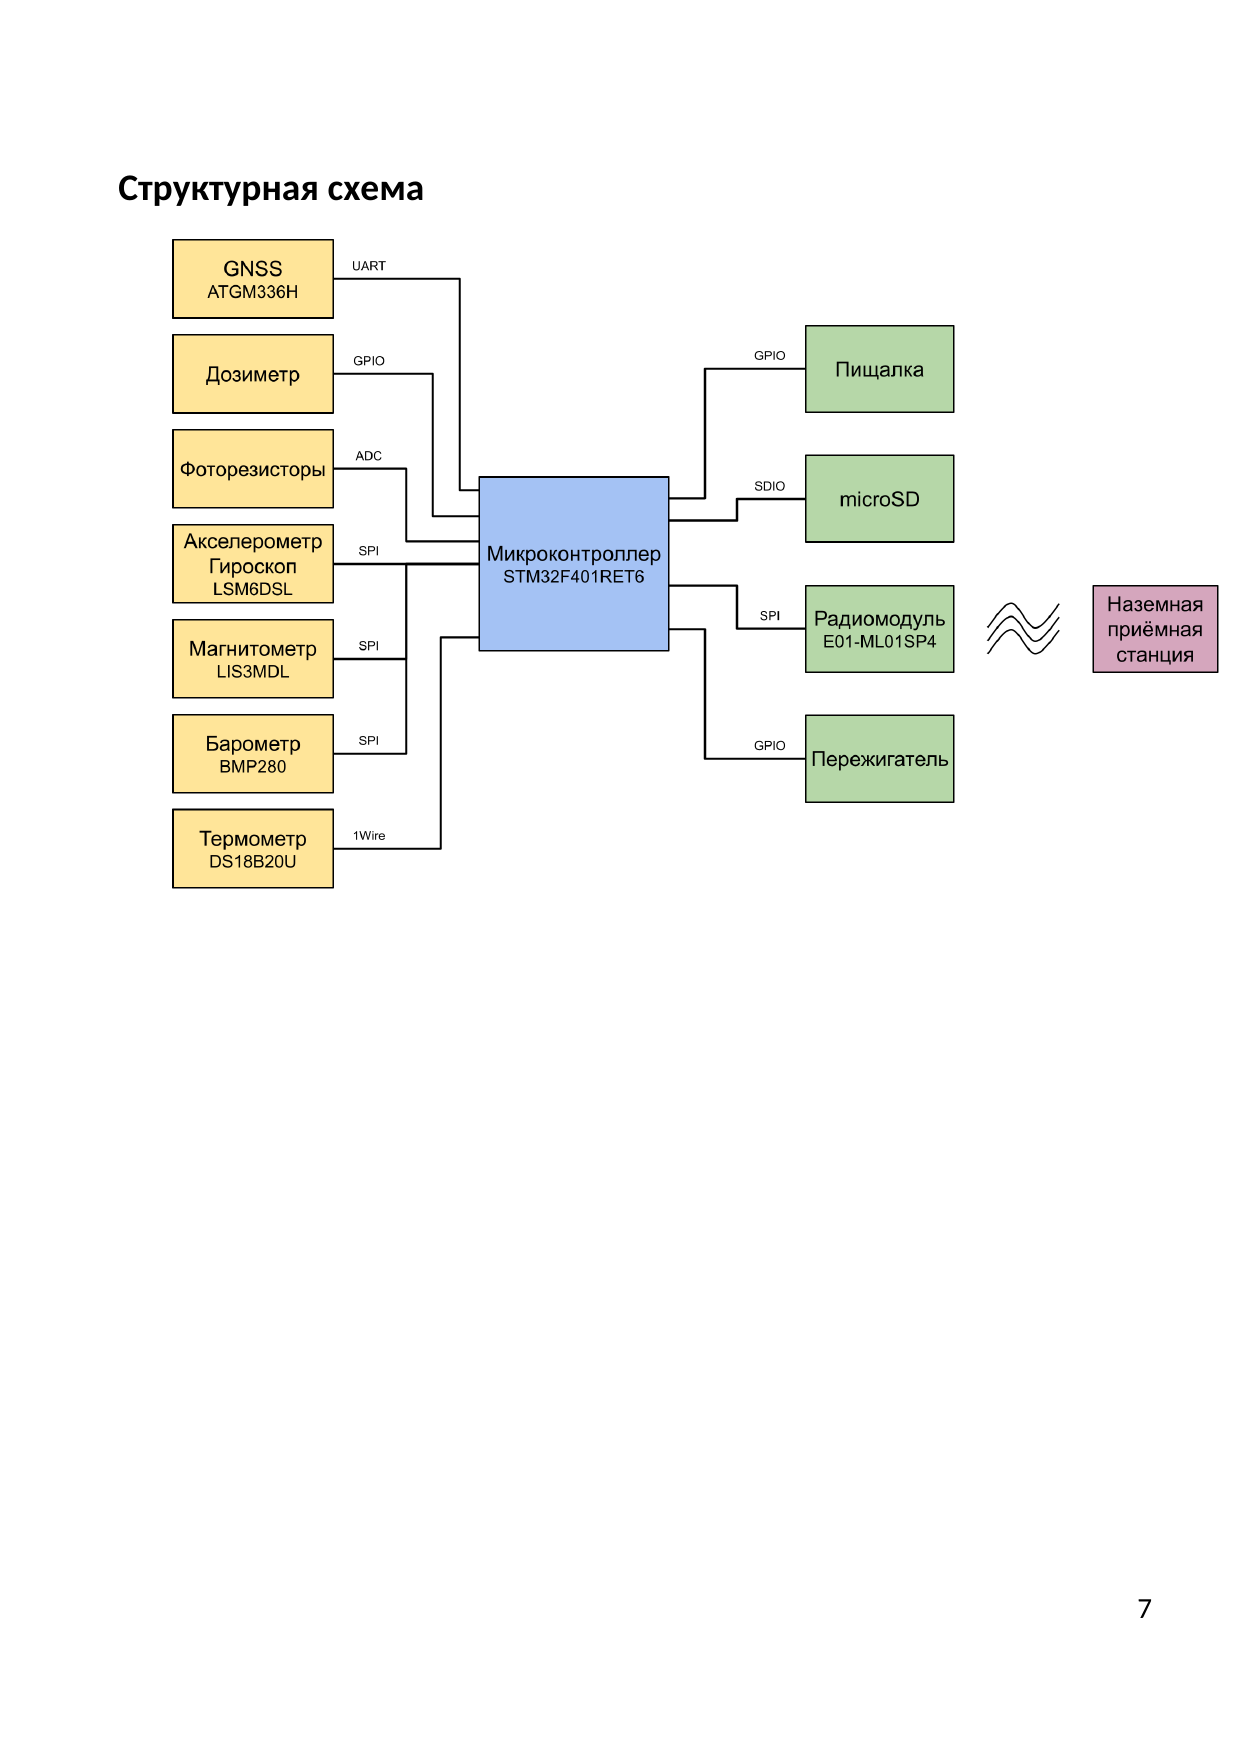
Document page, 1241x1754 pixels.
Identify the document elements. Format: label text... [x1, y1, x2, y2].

picture [163, 232, 1227, 895]
subtitle Структурная схема [118, 164, 1152, 209]
